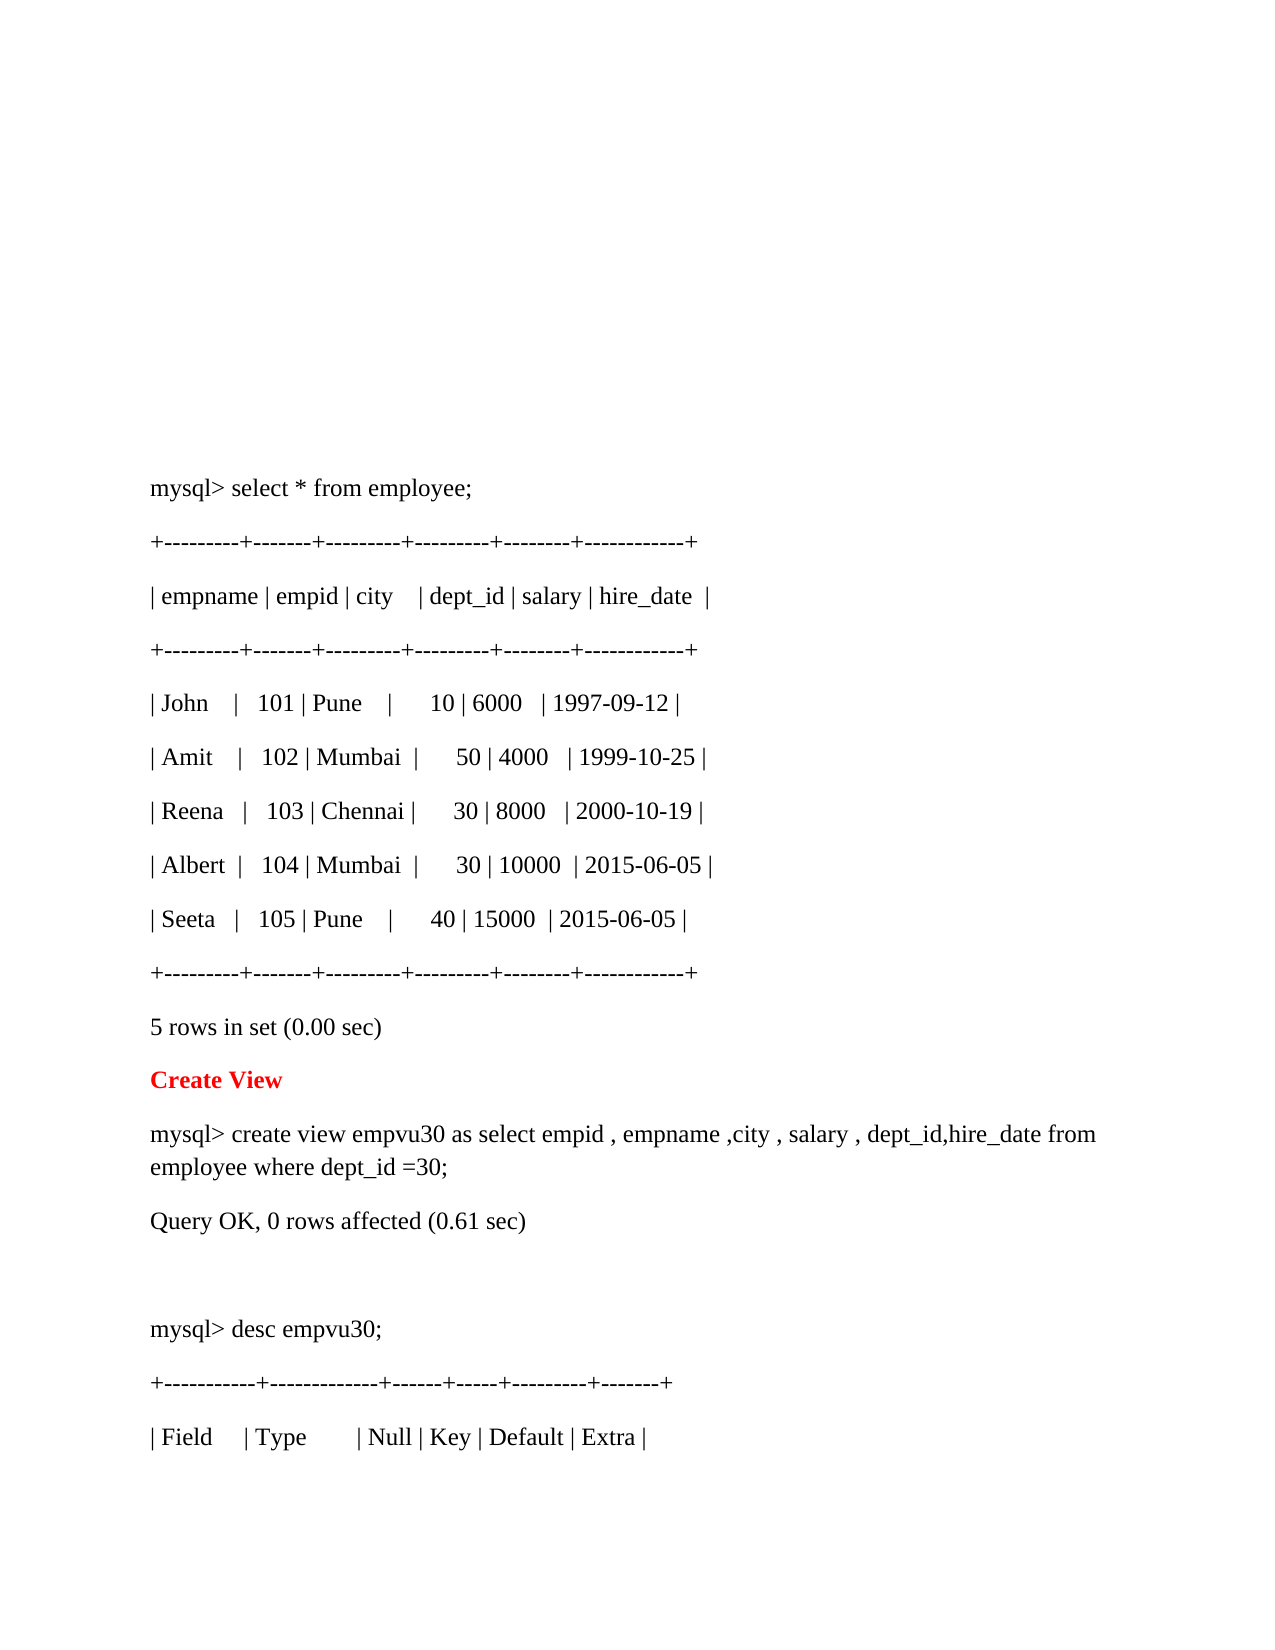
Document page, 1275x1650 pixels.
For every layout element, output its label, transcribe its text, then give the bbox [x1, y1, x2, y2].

text mysql> select * from employee; [150, 473, 1125, 502]
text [150, 1368, 1125, 1397]
text mysql> create view empvu30 as select empid , empname ,city , salary , dept_id,hire_date from employee where dept_id =30; [150, 1119, 1125, 1181]
text Query OK, 0 rows affected (0.61 sec) [150, 1206, 1125, 1235]
text | Amit | 102 | Mumbai | 50 | 4000 | 1999-10-25 | [150, 742, 1125, 771]
text | Seeta | 105 | Pune | 40 | 15000 | 2015-06-05 | [150, 904, 1125, 933]
text | empname | empid | city | dept_id | salary | hire_date | [150, 581, 1125, 609]
text +---------+-------+---------+---------+--------+------------+ [150, 635, 1125, 663]
text | Albert | 104 | Mumbai | 30 | 10000 | 2015-06-05 | [150, 850, 1125, 879]
text Create View [150, 1066, 1125, 1094]
text +---------+-------+---------+---------+--------+------------+ [150, 527, 1125, 556]
text +---------+-------+---------+---------+--------+------------+ [150, 958, 1125, 987]
text | Reena | 103 | Chennai | 30 | 8000 | 2000-10-19 | [150, 796, 1125, 825]
text mysql> desc empvu30; [150, 1314, 1125, 1343]
text | John | 101 | Pune | 10 | 6000 | 1997-09-12 | [150, 688, 1125, 717]
text 5 rows in set (0.00 sec) [150, 1012, 1125, 1040]
text | Field | Type | Null | Key | Default | Extra | [150, 1422, 1125, 1450]
